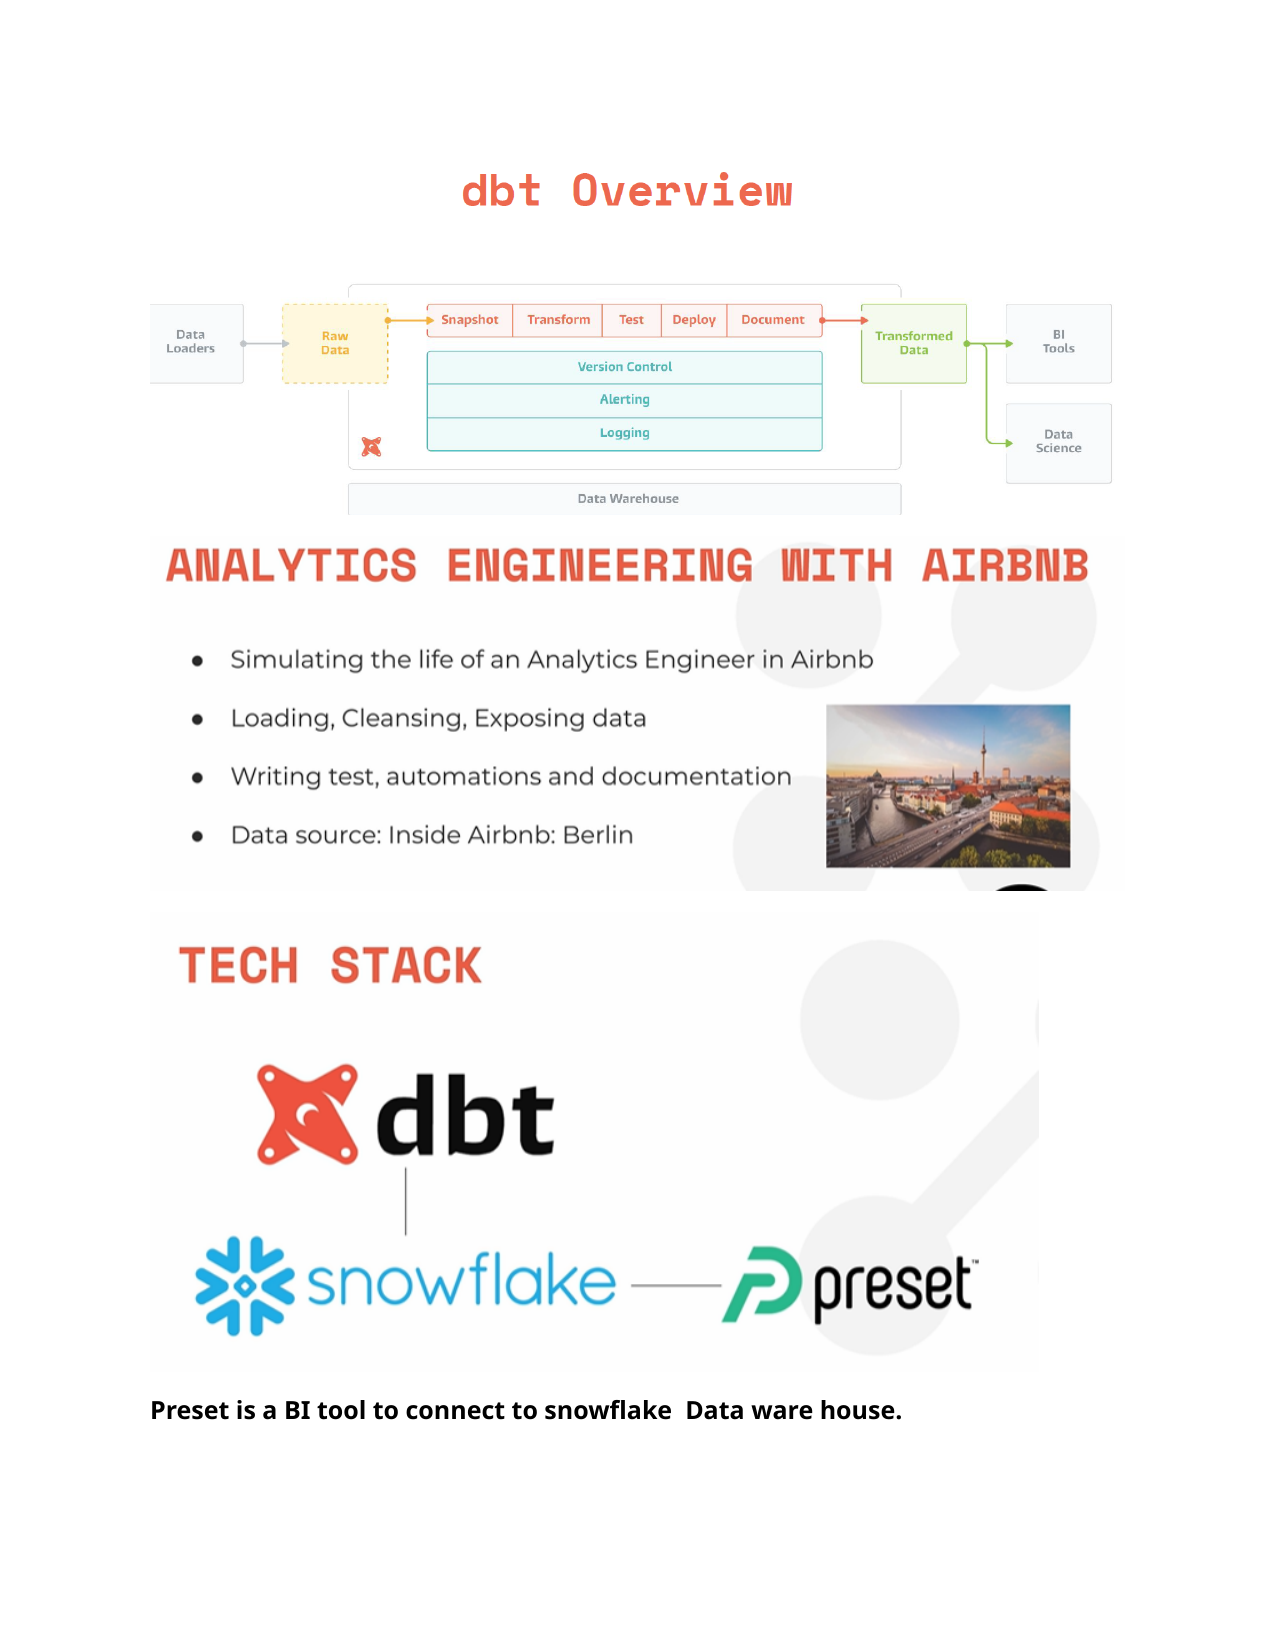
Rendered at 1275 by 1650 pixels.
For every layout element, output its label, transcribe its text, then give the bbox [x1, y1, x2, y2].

text Preset is a BI tool to connect to snowflake Data ware house. [150, 1393, 1125, 1427]
picture [150, 150, 1125, 515]
picture [150, 912, 1039, 1372]
picture [150, 536, 1125, 891]
